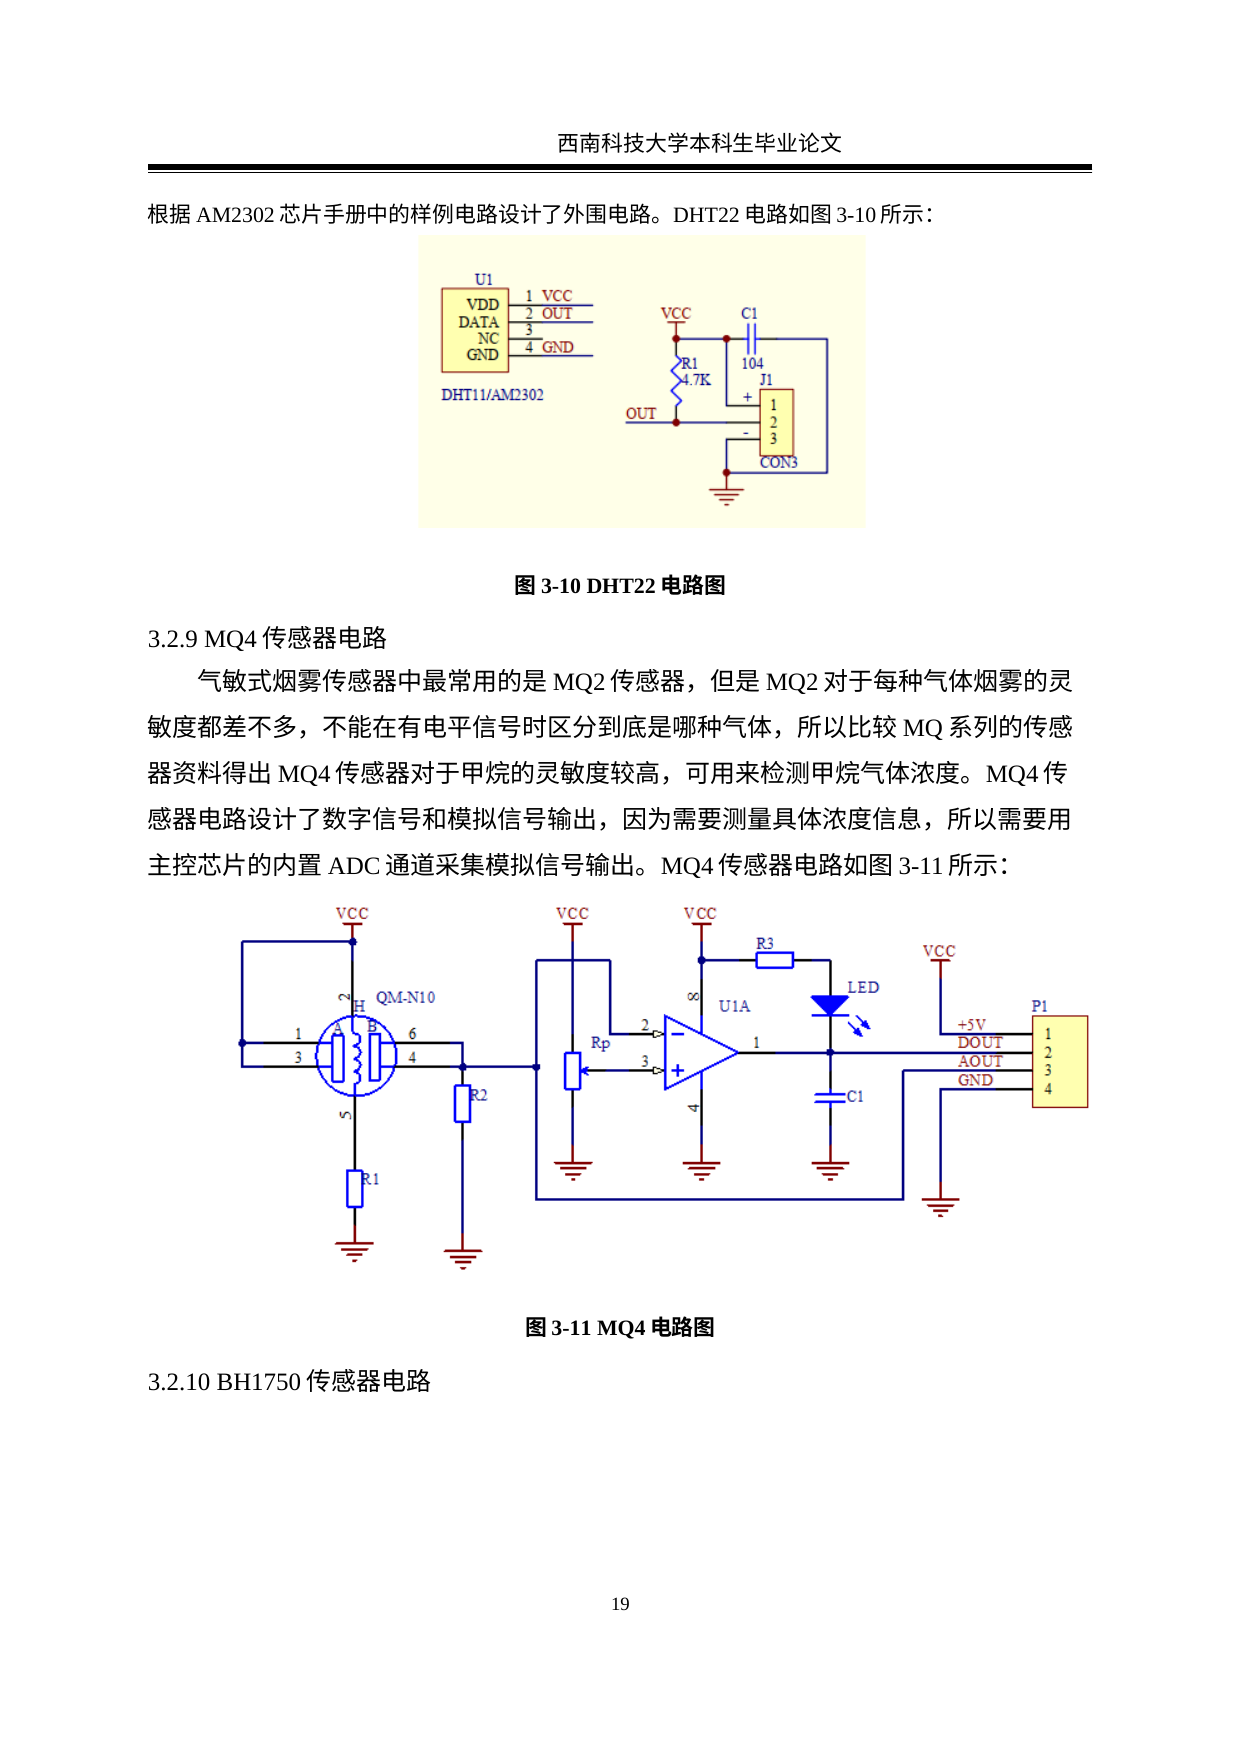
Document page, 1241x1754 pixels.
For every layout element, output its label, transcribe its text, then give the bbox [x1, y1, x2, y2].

text 气敏式烟雾传感器中最常用的是MQ2传感器，但是MQ2对于每种气体烟雾的灵敏度都差不多，不能在有电平信号时区分到底是哪种气体，所以比较MQ系列的传感器资料得出MQ4传感器对于甲烷的灵敏度较高，可用来检测甲烷气体浓度。MQ4传感器电路设计了数字信号和模拟信号输出，因为需要测量具体浓度信息，所以需要用主控芯片的内置ADC通道采集模拟信号输出。MQ4传感器电路如图3-11所示： [148, 657, 1092, 886]
subtitle MQ4传感器电路 [148, 611, 1092, 657]
picture [191, 899, 1126, 1286]
picture [418, 235, 866, 528]
text 图3-11 MQ4电路图 [148, 1303, 1092, 1349]
text DHT22采用AM2302作为核心芯片，AM2302内部已经集成了电路，所以能直接产生数字输出，根据AM2302芯片手册中的样例电路设计了外围电路。DHT22电路如图3-10所示： [148, 189, 1092, 235]
subtitle BH1750传感器电路 [148, 1354, 1092, 1399]
text 图3-10 DHT22电路图 [148, 561, 1092, 607]
